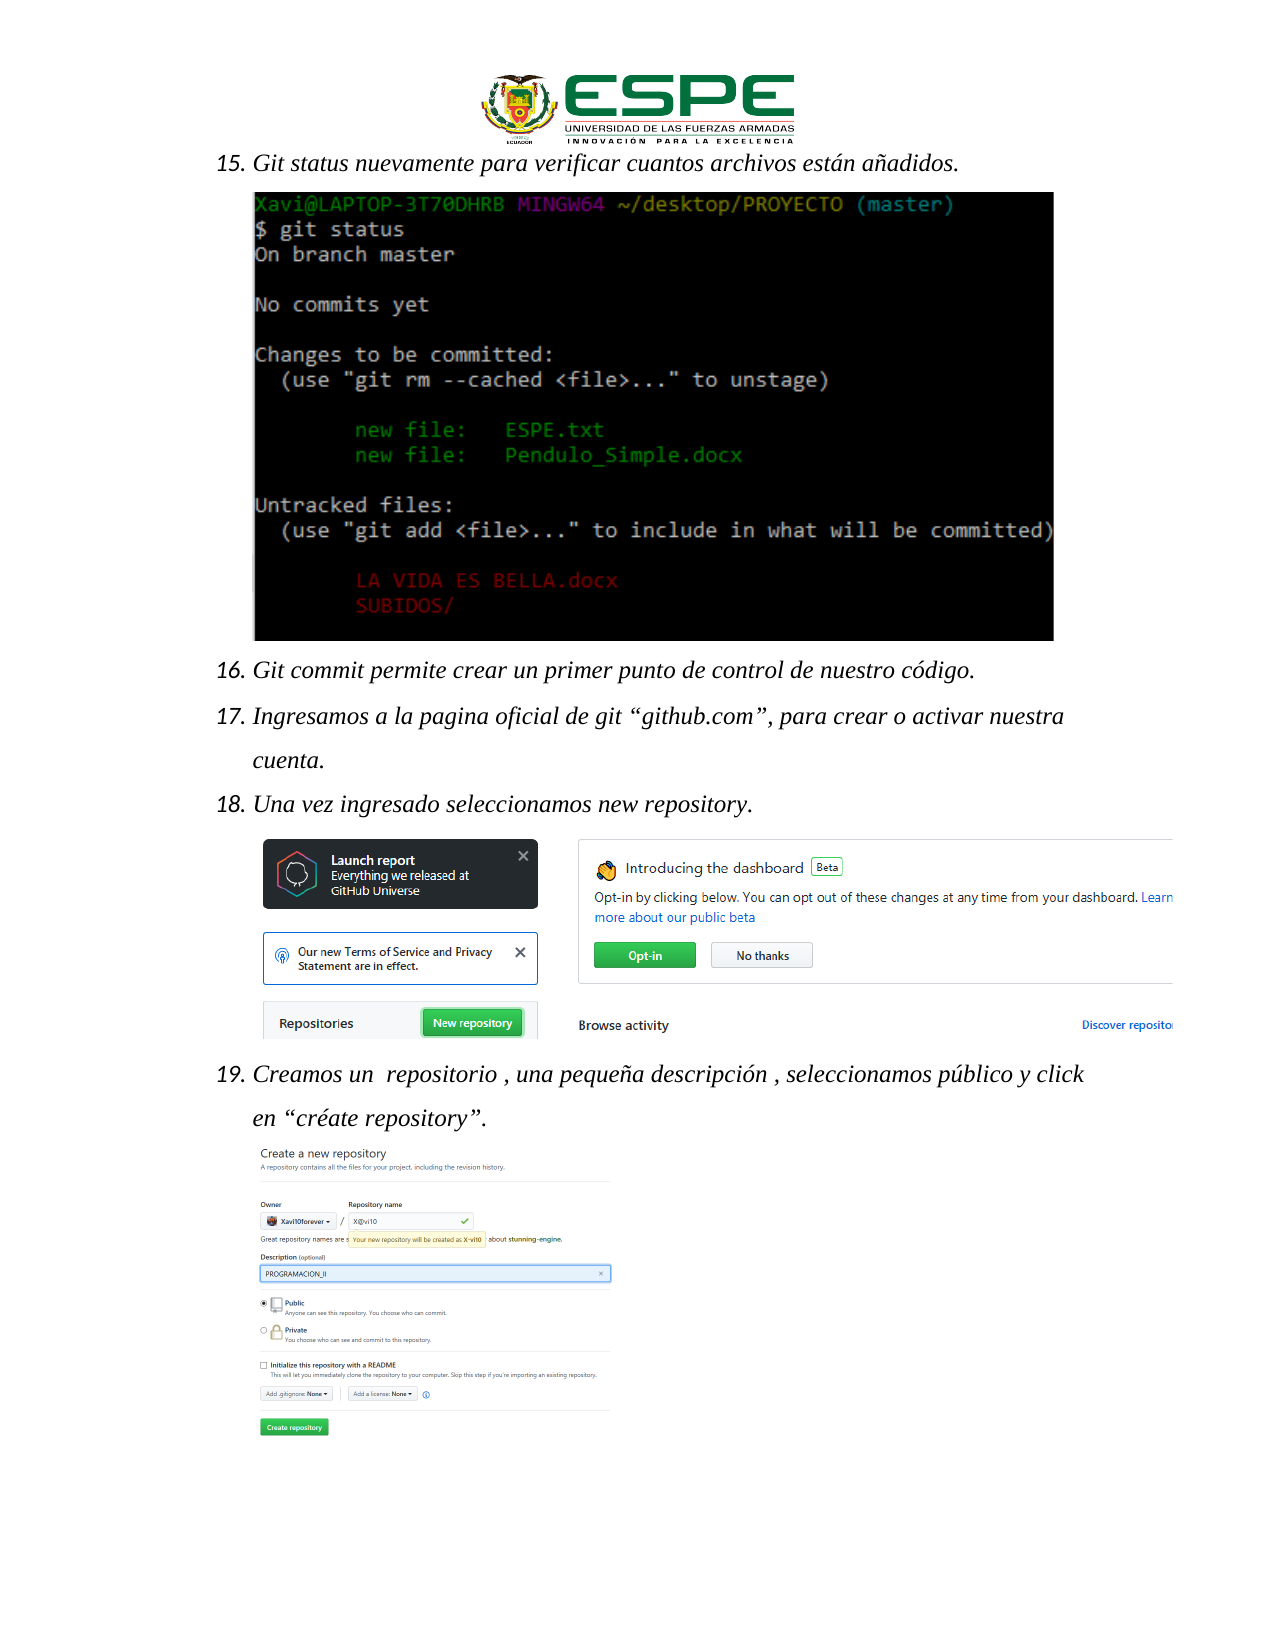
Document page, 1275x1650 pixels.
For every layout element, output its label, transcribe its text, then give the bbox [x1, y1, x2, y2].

list Ingresamos a la pagina oficial de git “github.com”, para crear o activar nuestra cuenta. [215, 700, 1098, 774]
list Git status nuevamente para verificar cuantos archivos están añadidos. [215, 148, 1098, 641]
list Creamos un repositorio , una pequeña descripción , seleccionamos público y click en “créate repository”. [215, 1059, 1098, 1132]
list Una vez ingresado seleccionamos new repository. [215, 788, 1098, 1044]
list Git commit permite crear un primer punto de control de nuestro código. [215, 654, 1098, 685]
picture [481, 75, 794, 144]
